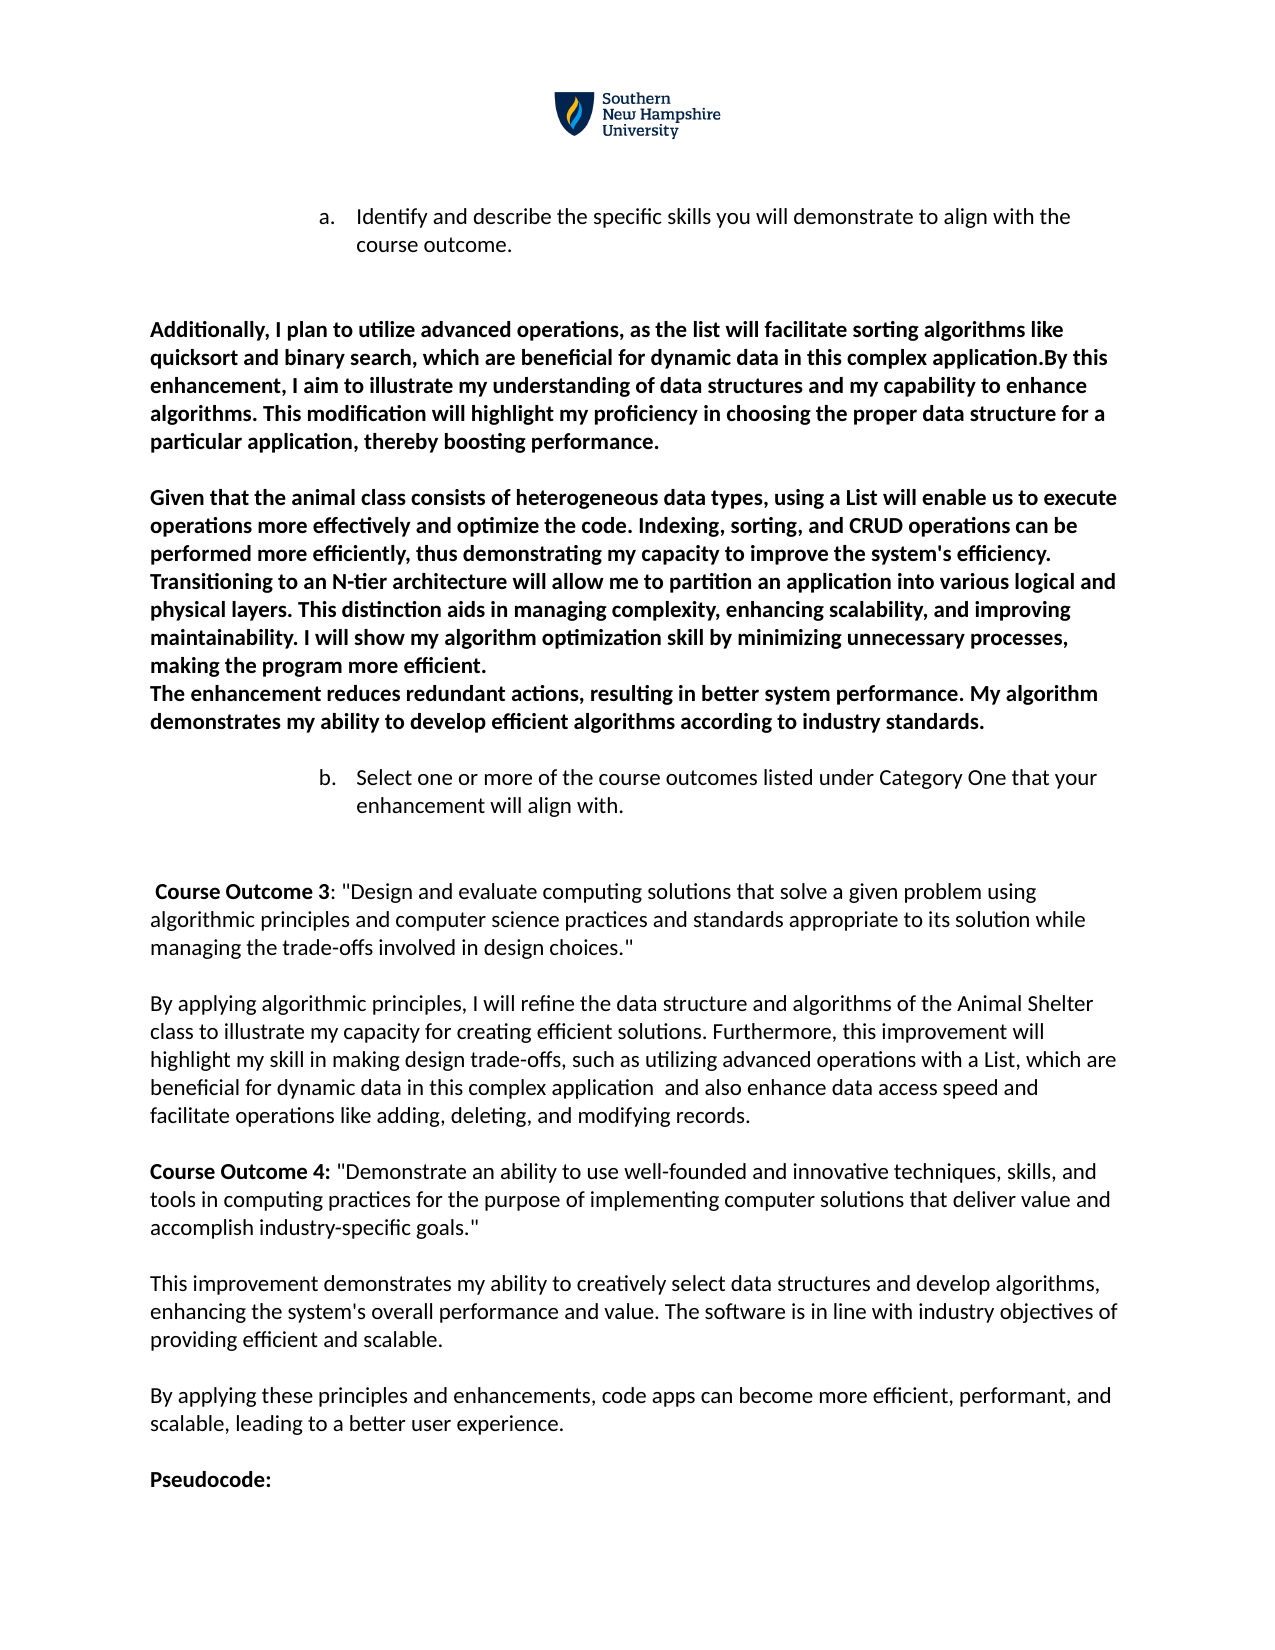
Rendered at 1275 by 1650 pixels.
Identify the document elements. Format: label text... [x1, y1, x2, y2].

text Transitioning to an N-tier architecture will allow me to partition an application into various logical and physical layers. This distinction aids in managing complexity, enhancing scalability, and improving maintainability. I will show my algorithm optimization skill by minimizing unnecessary processes, making the program more efficient. [150, 567, 1125, 679]
text Course Outcome 3: "Design and evaluate computing solutions that solve a given problem using algorithmic principles and computer science practices and standards appropriate to its solution while managing the trade-offs involved in design choices." [150, 877, 1125, 961]
picture [546, 75, 729, 154]
list Identify and describe the specific skills you will demonstrate to align with the course outcome. [319, 202, 1125, 258]
text This improvement demonstrates my ability to creatively select data structures and develop algorithms, enhancing the system's overall performance and value. The software is in line with industry objectives of providing efficient and scalable. [150, 1269, 1125, 1353]
text By applying these principles and enhancements, code apps can become more efficient, performant, and scalable, leading to a better user experience. [150, 1381, 1125, 1437]
text By applying algorithmic principles, I will refine the data structure and algorithms of the Animal Shelter class to illustrate my capacity for creating efficient solutions. Furthermore, this improvement will highlight my skill in making design trade-offs, such as utilizing advanced operations with a List, which are beneficial for dynamic data in this complex application and also enhance data access speed and facilitate operations like adding, deleting, and modifying records. [150, 989, 1125, 1129]
text Pseudocode: [150, 1465, 1125, 1493]
text Given that the animal class consists of heterogeneous data types, using a List will enable us to execute operations more effectively and optimize the code. Indexing, sorting, and CRUD operations can be performed more efficiently, thus demonstrating my capacity to improve the system's efficiency. [150, 483, 1125, 567]
text Course Outcome 4: "Demonstrate an ability to use well-founded and innovative techniques, skills, and tools in computing practices for the purpose of implementing computer solutions that deliver value and accomplish industry-specific goals." [150, 1157, 1125, 1241]
text The enhancement reduces redundant actions, resulting in better system performance. My algorithm demonstrates my ability to develop efficient algorithms according to industry standards. [150, 679, 1125, 736]
list Select one or more of the course outcomes listed under Category One that your enhancement will align with. [319, 763, 1125, 819]
text Additionally, I plan to utilize advanced operations, as the list will facilitate sorting algorithms like quicksort and binary search, which are beneficial for dynamic data in this complex application.By this enhancement, I aim to illustrate my understanding of data structures and my capability to enhance algorithms. This modification will highlight my proficiency in choosing the proper data structure for a particular application, thereby boosting performance. [150, 315, 1125, 455]
